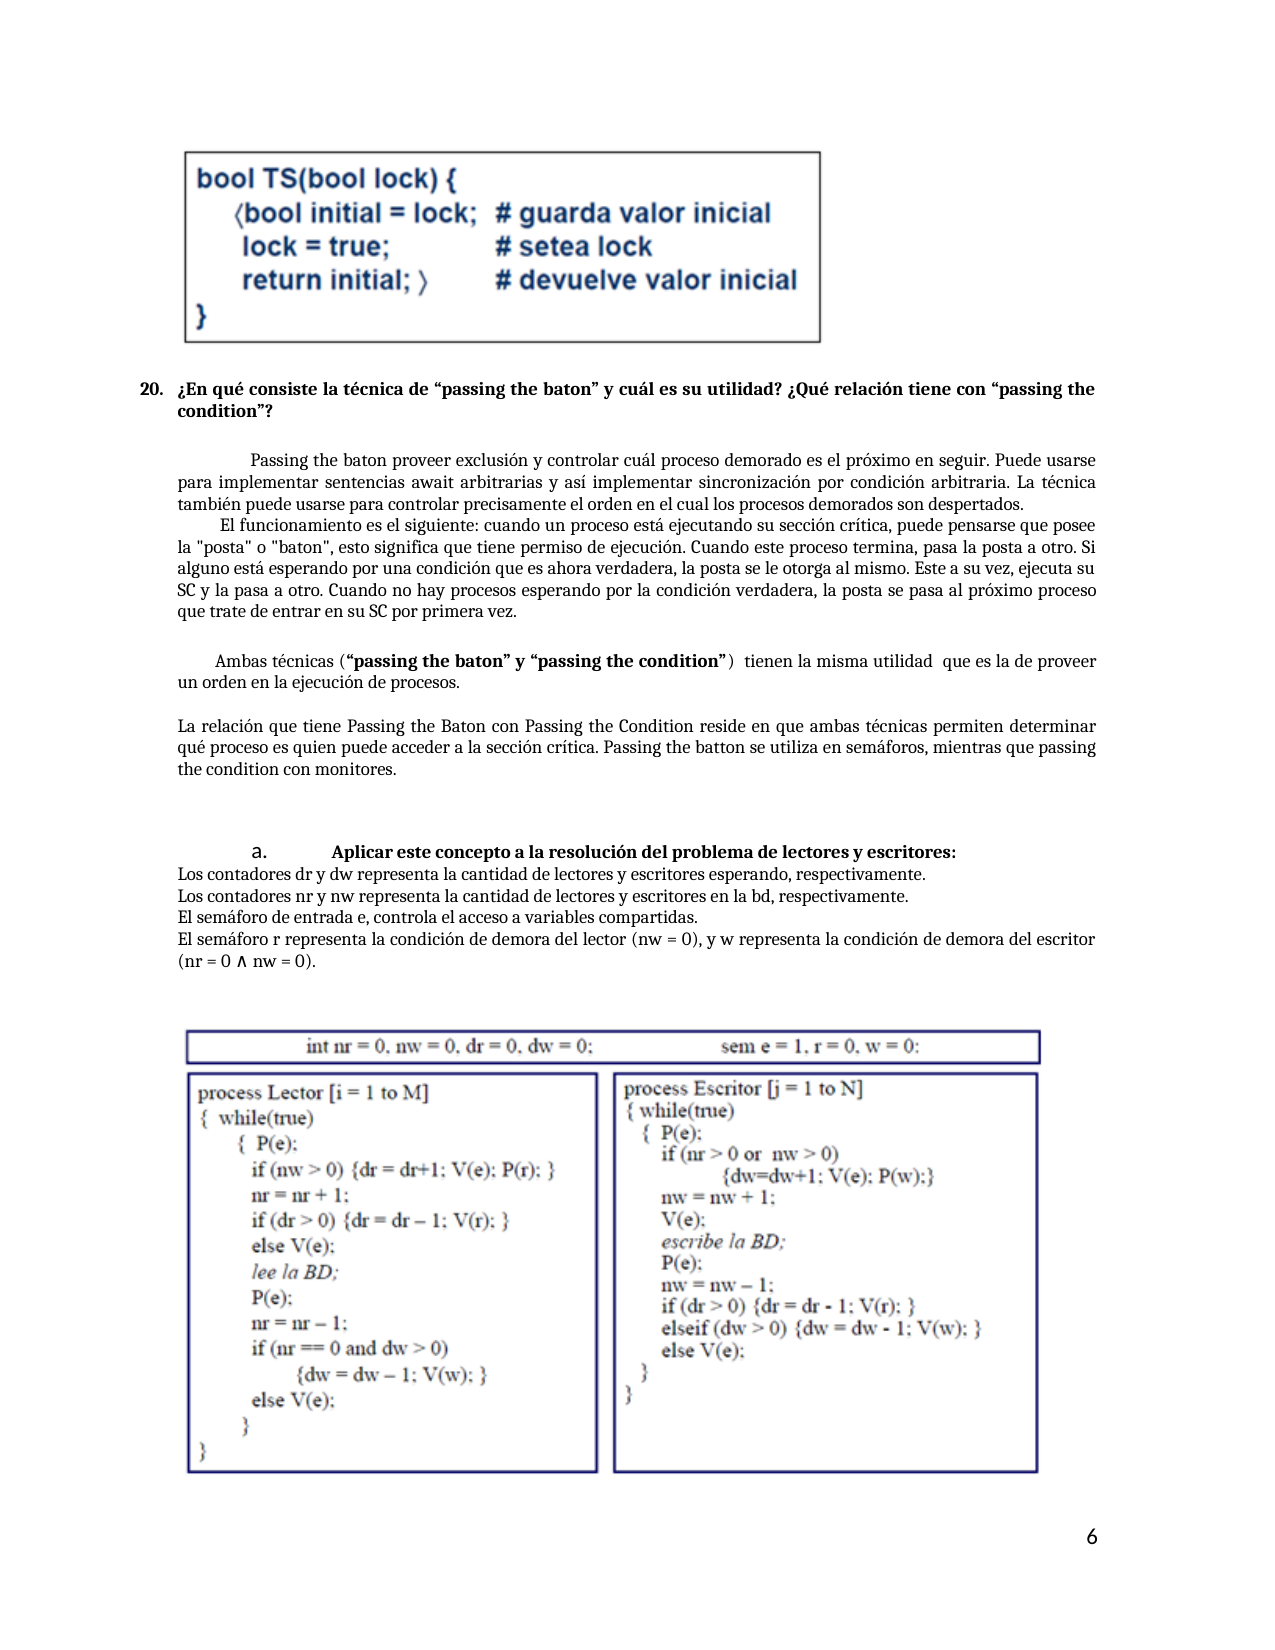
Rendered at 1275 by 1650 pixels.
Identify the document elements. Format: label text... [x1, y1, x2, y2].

text Los contadores dr y dw representa la cantidad de lectores y escritores esperando, respectivamente. [177, 864, 1098, 885]
text El semáforo r representa la condición de demora del lector (nw = 0), y w representa la condición de demora del escritor (nr = 0 ∧ nw = 0). [177, 928, 1098, 972]
text Passing the baton proveer exclusión y controlar cuál proceso demorado es el próximo en seguir. Puede usarse para implementar sentencias await arbitrarias y así implementar sincronización por condición arbitraria. La técnica también puede usarse para controlar precisamente el orden en el cual los procesos demorados son despertados. [177, 450, 1098, 514]
picture [177, 147, 832, 351]
list ¿En qué consiste la técnica de “passing the baton” y cuál es su utilidad? ¿Qué relación tiene con “passing the condition”? [140, 379, 1098, 422]
text Los contadores nr y nw representa la cantidad de lectores y escritores en la bd, respectivamente. [177, 885, 1098, 907]
text Ambas técnicas (“passing the baton” y “passing the condition”) tienen la misma utilidad que es la de proveer un orden en la ejecución de procesos. [177, 650, 1098, 693]
list Aplicar este concepto a la resolución del problema de lectores y escritores: [138, 836, 1098, 864]
text El semáforo de entrada e, controla el acceso a variables compartidas. [177, 907, 1098, 928]
text La relación que tiene Passing the Baton con Passing the Condition reside en que ambas técnicas permiten determinar qué proceso es quien puede acceder a la sección crítica. Passing the batton se utiliza en semáforos, mientras que passing the condition con monitores. [177, 715, 1098, 780]
picture [177, 1027, 1042, 1483]
text El funcionamiento es el siguiente: cuando un proceso está ejecutando su sección crítica, puede pensarse que posee la "posta" o "baton", esto significa que tiene permiso de ejecución. Cuando este proceso termina, pasa la posta a otro. Si alguno está esperando por una condición que es ahora verdadera, la posta se le otorga al mismo. Este a su vez, ejecuta su SC y la pasa a otro. Cuando no hay procesos esperando por la condición verdadera, la posta se pasa al próximo proceso que trate de entrar en su SC por primera vez. [177, 514, 1098, 622]
